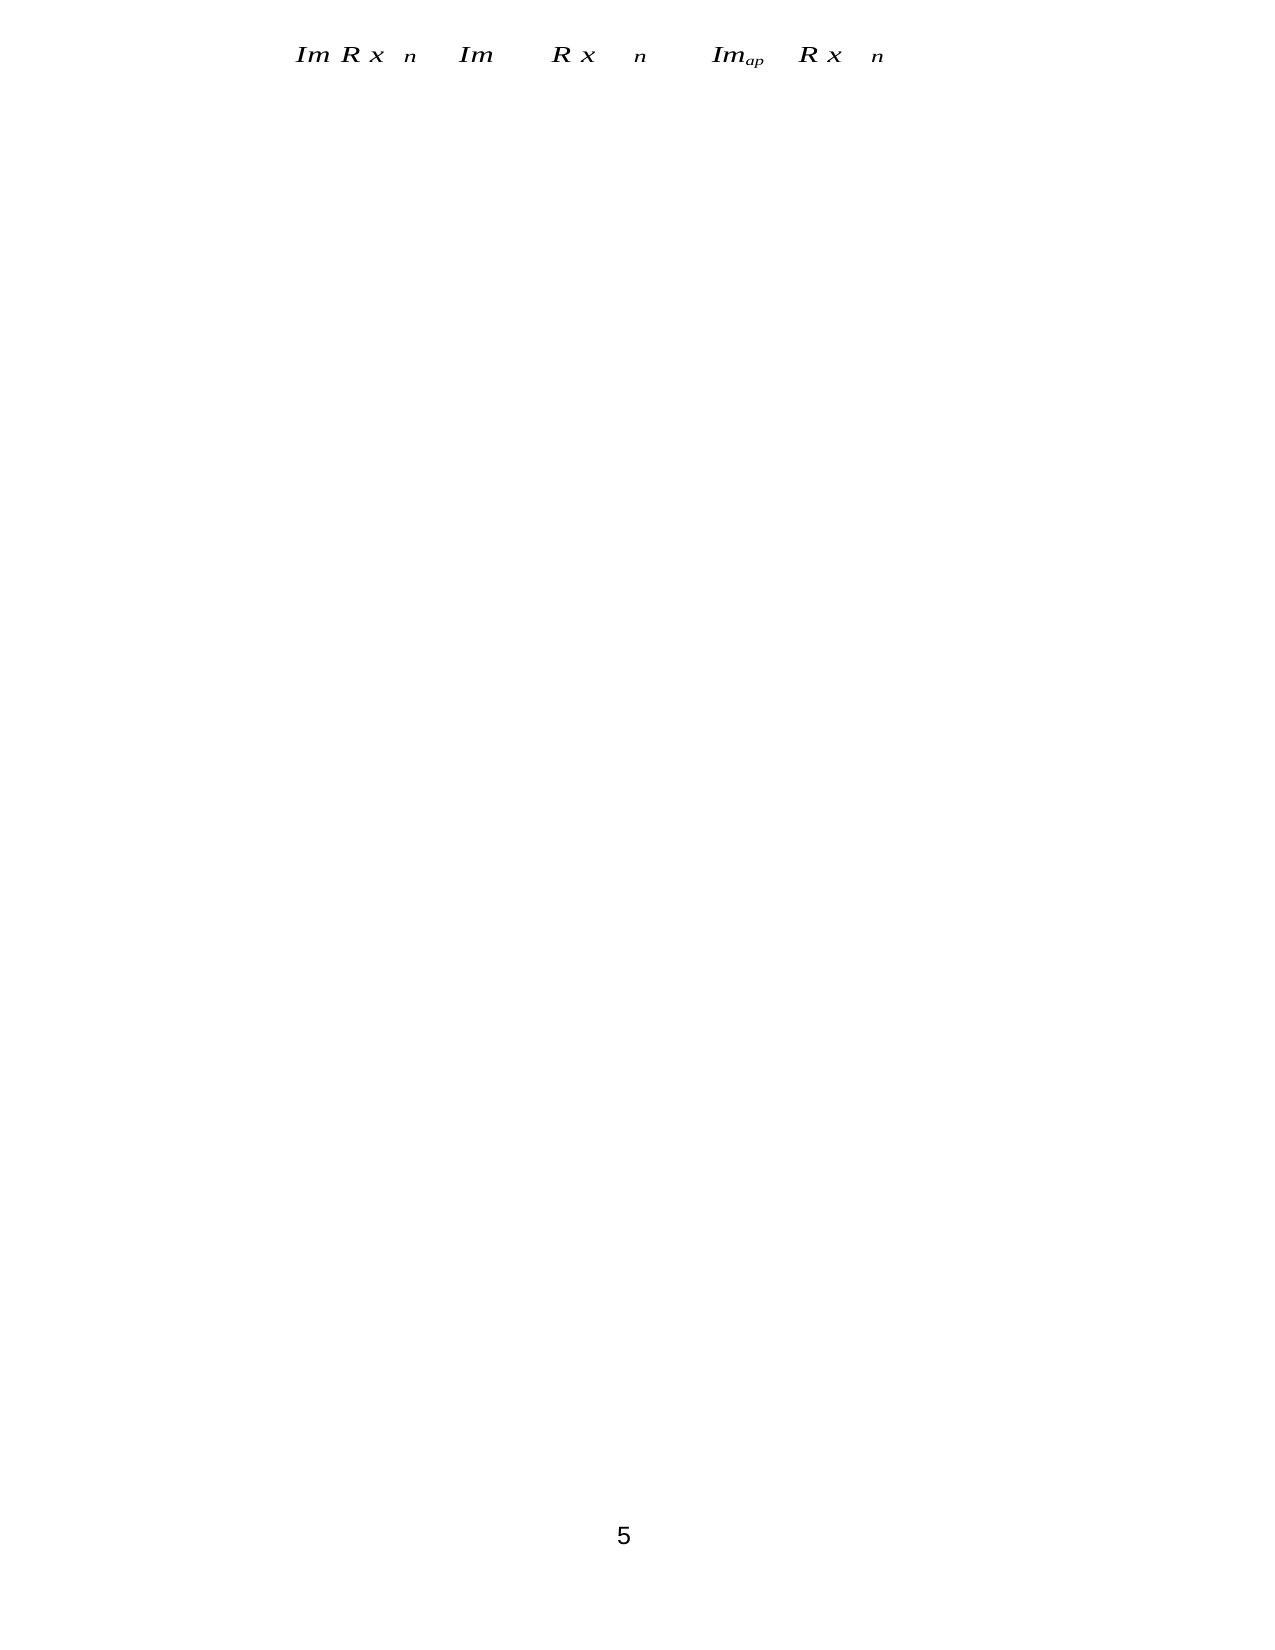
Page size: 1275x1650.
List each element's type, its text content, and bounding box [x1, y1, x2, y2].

text Im R x n Im R x n Imap R x n [295, 39, 1096, 68]
